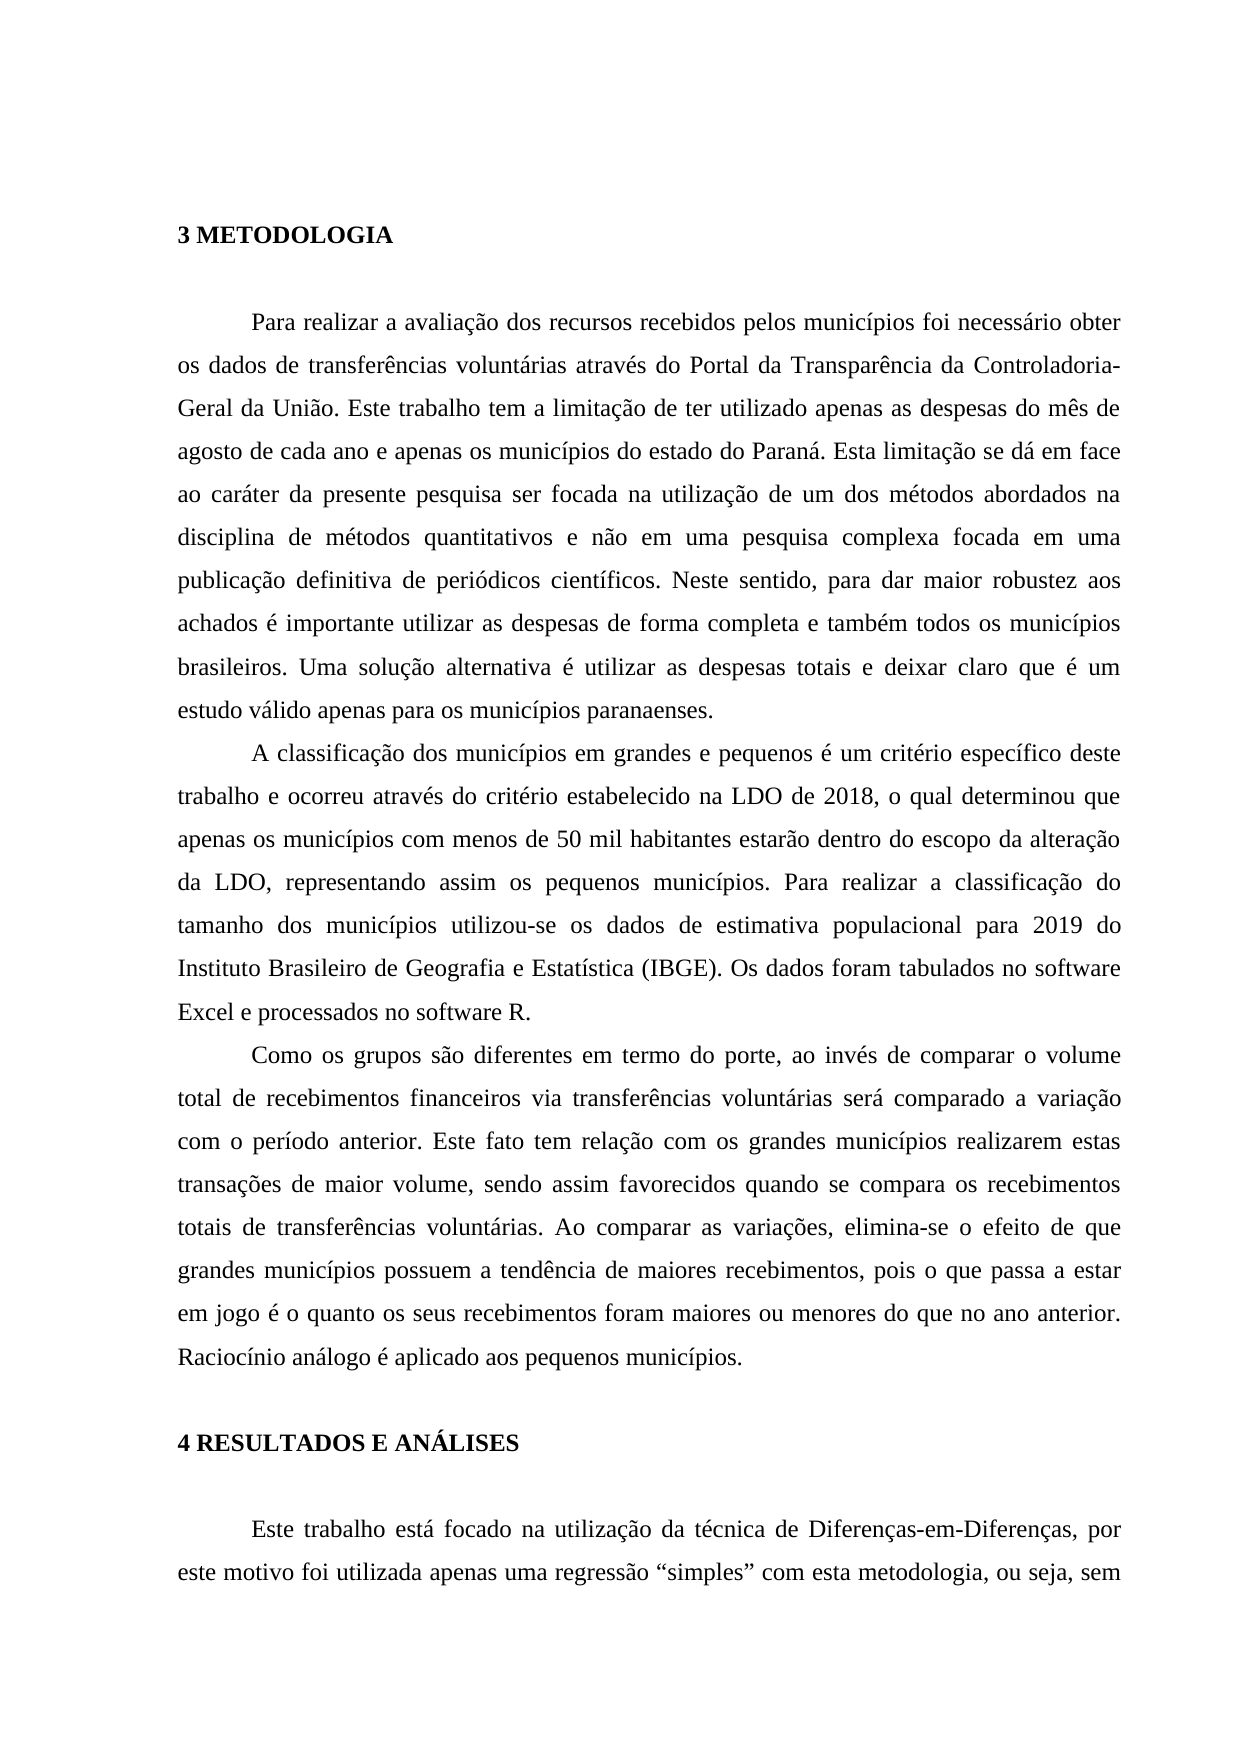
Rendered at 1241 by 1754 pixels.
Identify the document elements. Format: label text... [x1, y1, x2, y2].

subtitle RESULTADOS E ANÁLISES [177, 1428, 1122, 1457]
text Para realizar a avaliação dos recursos recebidos pelos municípios foi necessário obter os dados de transferências voluntárias através do Portal da Transparência da Controladoria-Geral da União. Este trabalho tem a limitação de ter utilizado apenas as despesas do mês de agosto de cada ano e apenas os municípios do estado do Paraná. Esta limitação se dá em face ao caráter da presente pesquisa ser focada na utilização de um dos métodos abordados na disciplina de métodos quantitativos e não em uma pesquisa complexa focada em uma publicação definitiva de periódicos científicos. Neste sentido, para dar maior robustez aos achados é importante utilizar as despesas de forma completa e também todos os municípios brasileiros. Uma solução alternativa é utilizar as despesas totais e deixar claro que é um estudo válido apenas para os municípios paranaenses. [177, 307, 1122, 723]
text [177, 1514, 1122, 1586]
subtitle METODOLOGIA [177, 220, 1122, 249]
text A classificação dos municípios em grandes e pequenos é um critério específico deste trabalho e ocorreu através do critério estabelecido na LDO de 2018, o qual determinou que apenas os municípios com menos de 50 mil habitantes estarão dentro do escopo da alteração da LDO, representando assim os pequenos municípios. Para realizar a classificação do tamanho dos municípios utilizou-se os dados de estimativa populacional para 2019 do Instituto Brasileiro de Geografia e Estatística (IBGE). Os dados foram tabulados no software Excel e processados no software R. [177, 738, 1122, 1025]
text Como os grupos são diferentes em termo do porte, ao invés de comparar o volume total de recebimentos financeiros via transferências voluntárias será comparado a variação com o período anterior. Este fato tem relação com os grandes municípios realizarem estas transações de maior volume, sendo assim favorecidos quando se compara os recebimentos totais de transferências voluntárias. Ao comparar as variações, elimina-se o efeito de que grandes municípios possuem a tendência de maiores recebimentos, pois o que passa a estar em jogo é o quanto os seus recebimentos foram maiores ou menores do que no ano anterior. Raciocínio análogo é aplicado aos pequenos municípios. [177, 1040, 1122, 1370]
